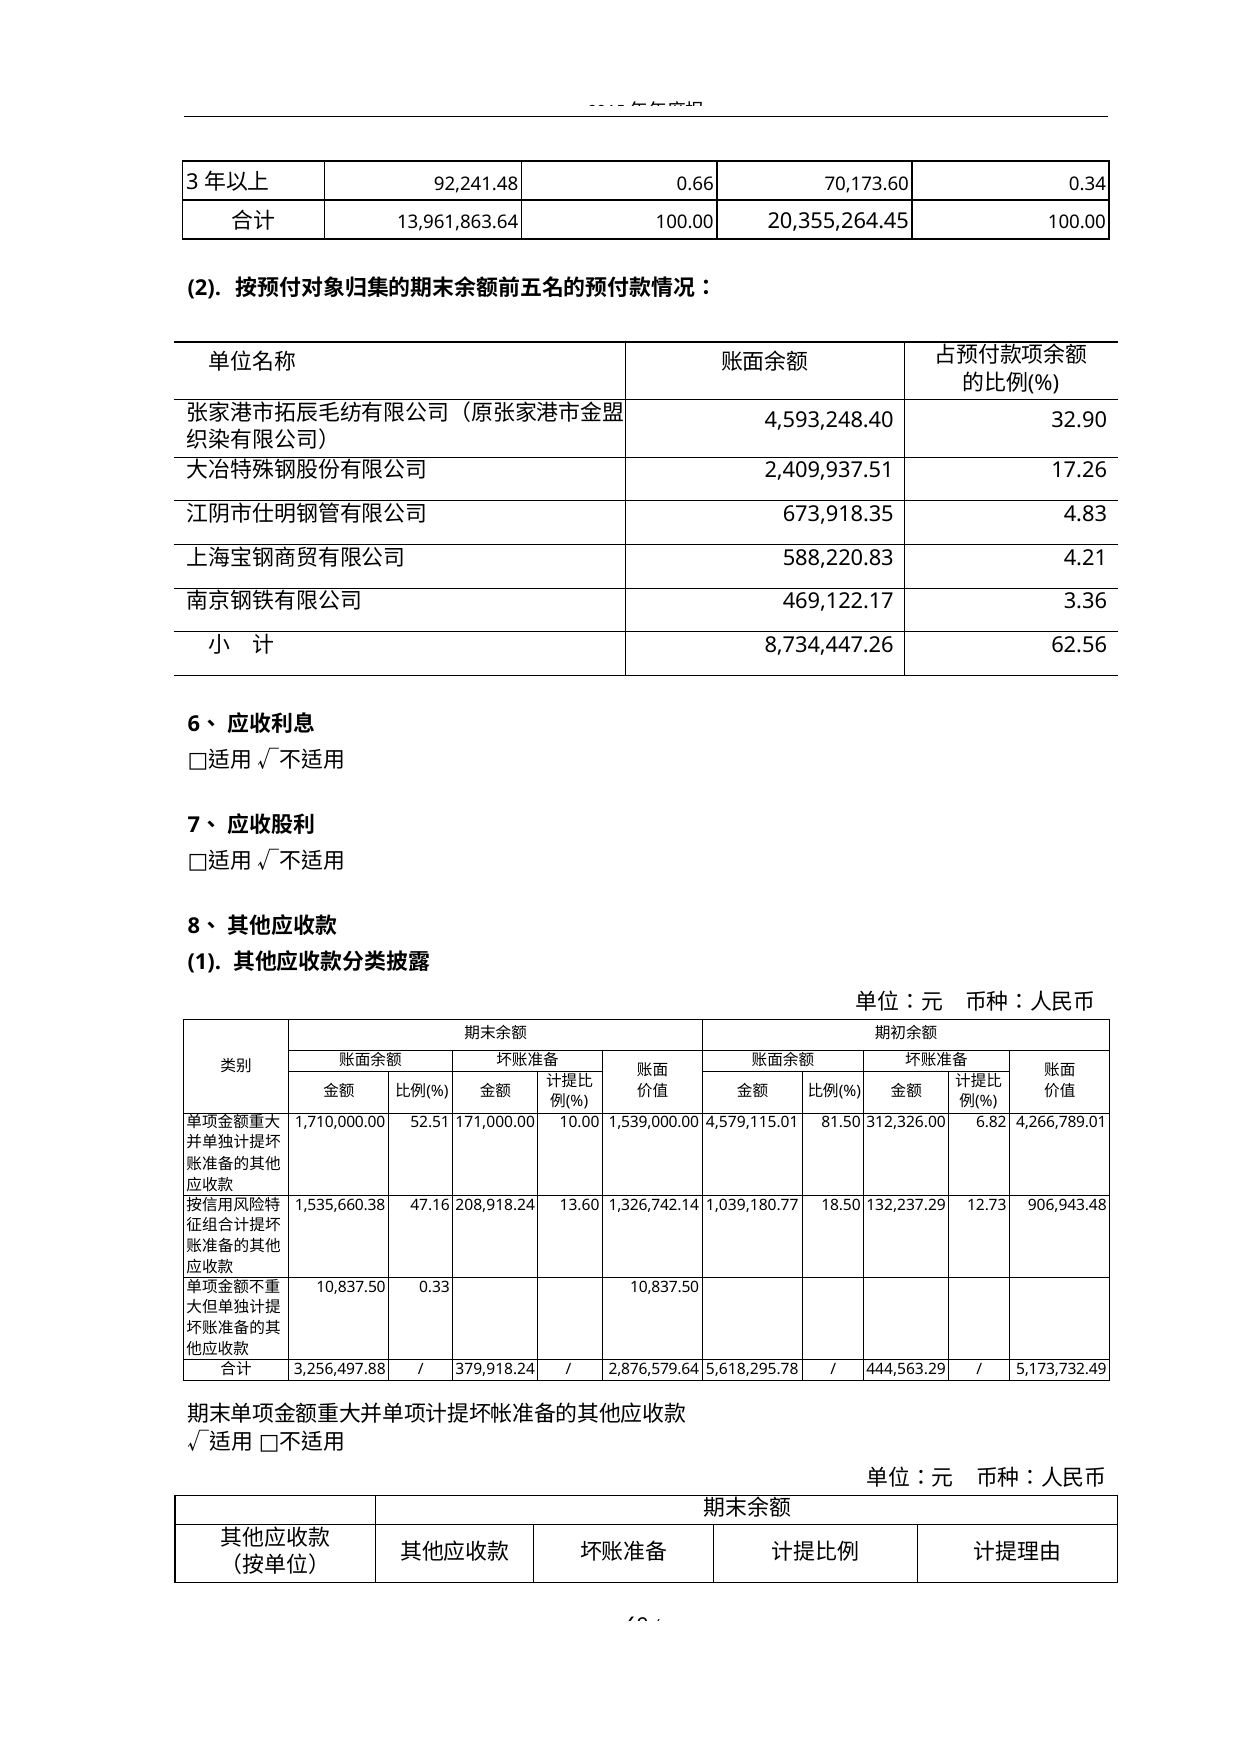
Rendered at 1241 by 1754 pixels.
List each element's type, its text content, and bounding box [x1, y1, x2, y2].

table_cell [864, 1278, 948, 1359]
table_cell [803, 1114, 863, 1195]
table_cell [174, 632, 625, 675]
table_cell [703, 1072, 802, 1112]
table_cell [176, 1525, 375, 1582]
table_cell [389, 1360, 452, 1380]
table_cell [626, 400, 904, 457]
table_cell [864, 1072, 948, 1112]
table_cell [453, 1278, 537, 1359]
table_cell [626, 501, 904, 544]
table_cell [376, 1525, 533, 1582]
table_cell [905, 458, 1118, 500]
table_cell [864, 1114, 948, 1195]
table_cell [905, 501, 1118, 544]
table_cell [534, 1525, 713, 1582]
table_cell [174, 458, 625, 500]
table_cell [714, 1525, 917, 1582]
text 期末单项金额重大并单项计提坏帐准备的其他应收款 [187, 1398, 691, 1427]
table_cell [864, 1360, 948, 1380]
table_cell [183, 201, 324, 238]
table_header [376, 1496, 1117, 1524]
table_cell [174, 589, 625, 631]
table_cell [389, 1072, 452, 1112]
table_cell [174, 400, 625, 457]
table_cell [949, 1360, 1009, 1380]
subtitle (2). 按预付对象归集的期末余额前五名的预付款情况： [187, 272, 1108, 302]
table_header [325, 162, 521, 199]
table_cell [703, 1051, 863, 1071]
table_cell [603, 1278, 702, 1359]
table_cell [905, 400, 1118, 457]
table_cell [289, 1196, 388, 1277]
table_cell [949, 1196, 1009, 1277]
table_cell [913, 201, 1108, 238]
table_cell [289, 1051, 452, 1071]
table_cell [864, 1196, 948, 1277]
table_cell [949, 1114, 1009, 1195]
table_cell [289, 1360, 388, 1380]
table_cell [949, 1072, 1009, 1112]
subtitle (1). 其他应收款分类披露 [187, 946, 448, 976]
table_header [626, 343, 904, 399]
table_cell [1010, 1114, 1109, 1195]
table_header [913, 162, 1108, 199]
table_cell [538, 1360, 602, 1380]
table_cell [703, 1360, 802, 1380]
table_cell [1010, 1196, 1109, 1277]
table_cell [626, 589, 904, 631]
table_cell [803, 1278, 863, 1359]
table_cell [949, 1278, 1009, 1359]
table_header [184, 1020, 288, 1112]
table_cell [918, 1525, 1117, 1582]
text □适用 √不适用 [187, 845, 1108, 875]
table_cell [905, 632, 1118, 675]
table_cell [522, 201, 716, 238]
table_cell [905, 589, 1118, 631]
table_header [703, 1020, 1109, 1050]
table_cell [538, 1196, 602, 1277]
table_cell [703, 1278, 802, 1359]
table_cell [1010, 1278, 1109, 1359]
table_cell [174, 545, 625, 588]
text 单位：元 币种：人民币 [856, 986, 1132, 1016]
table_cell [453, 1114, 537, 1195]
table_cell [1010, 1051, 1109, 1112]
subtitle 8、 其他应收款 [187, 911, 448, 940]
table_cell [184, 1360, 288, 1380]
subtitle 7、 应收股利 [187, 809, 1108, 839]
text □适用 √不适用 [187, 744, 1108, 774]
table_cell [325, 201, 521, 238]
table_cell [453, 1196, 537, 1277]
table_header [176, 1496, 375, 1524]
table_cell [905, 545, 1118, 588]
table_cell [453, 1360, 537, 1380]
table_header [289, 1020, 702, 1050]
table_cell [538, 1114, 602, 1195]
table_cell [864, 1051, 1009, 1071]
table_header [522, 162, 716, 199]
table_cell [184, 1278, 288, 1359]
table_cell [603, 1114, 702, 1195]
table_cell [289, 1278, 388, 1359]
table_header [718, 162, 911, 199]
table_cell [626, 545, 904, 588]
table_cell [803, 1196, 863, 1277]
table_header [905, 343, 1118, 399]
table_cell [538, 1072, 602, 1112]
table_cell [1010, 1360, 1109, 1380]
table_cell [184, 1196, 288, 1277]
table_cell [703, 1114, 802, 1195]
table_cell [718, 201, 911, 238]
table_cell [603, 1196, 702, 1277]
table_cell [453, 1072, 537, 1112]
subtitle 6、 应收利息 [187, 708, 1108, 738]
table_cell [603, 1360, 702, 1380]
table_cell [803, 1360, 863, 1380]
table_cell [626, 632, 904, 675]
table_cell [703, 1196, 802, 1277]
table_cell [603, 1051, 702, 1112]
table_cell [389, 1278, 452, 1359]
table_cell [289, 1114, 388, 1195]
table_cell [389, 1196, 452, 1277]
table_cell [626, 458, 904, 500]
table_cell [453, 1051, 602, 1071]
text √适用 □不适用 [187, 1427, 691, 1455]
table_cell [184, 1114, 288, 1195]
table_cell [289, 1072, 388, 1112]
text 单位：元 币种：人民币 [866, 1461, 1132, 1491]
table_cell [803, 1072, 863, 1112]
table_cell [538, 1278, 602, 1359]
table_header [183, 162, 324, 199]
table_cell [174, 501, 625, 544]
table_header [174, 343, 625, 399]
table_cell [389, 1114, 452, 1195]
